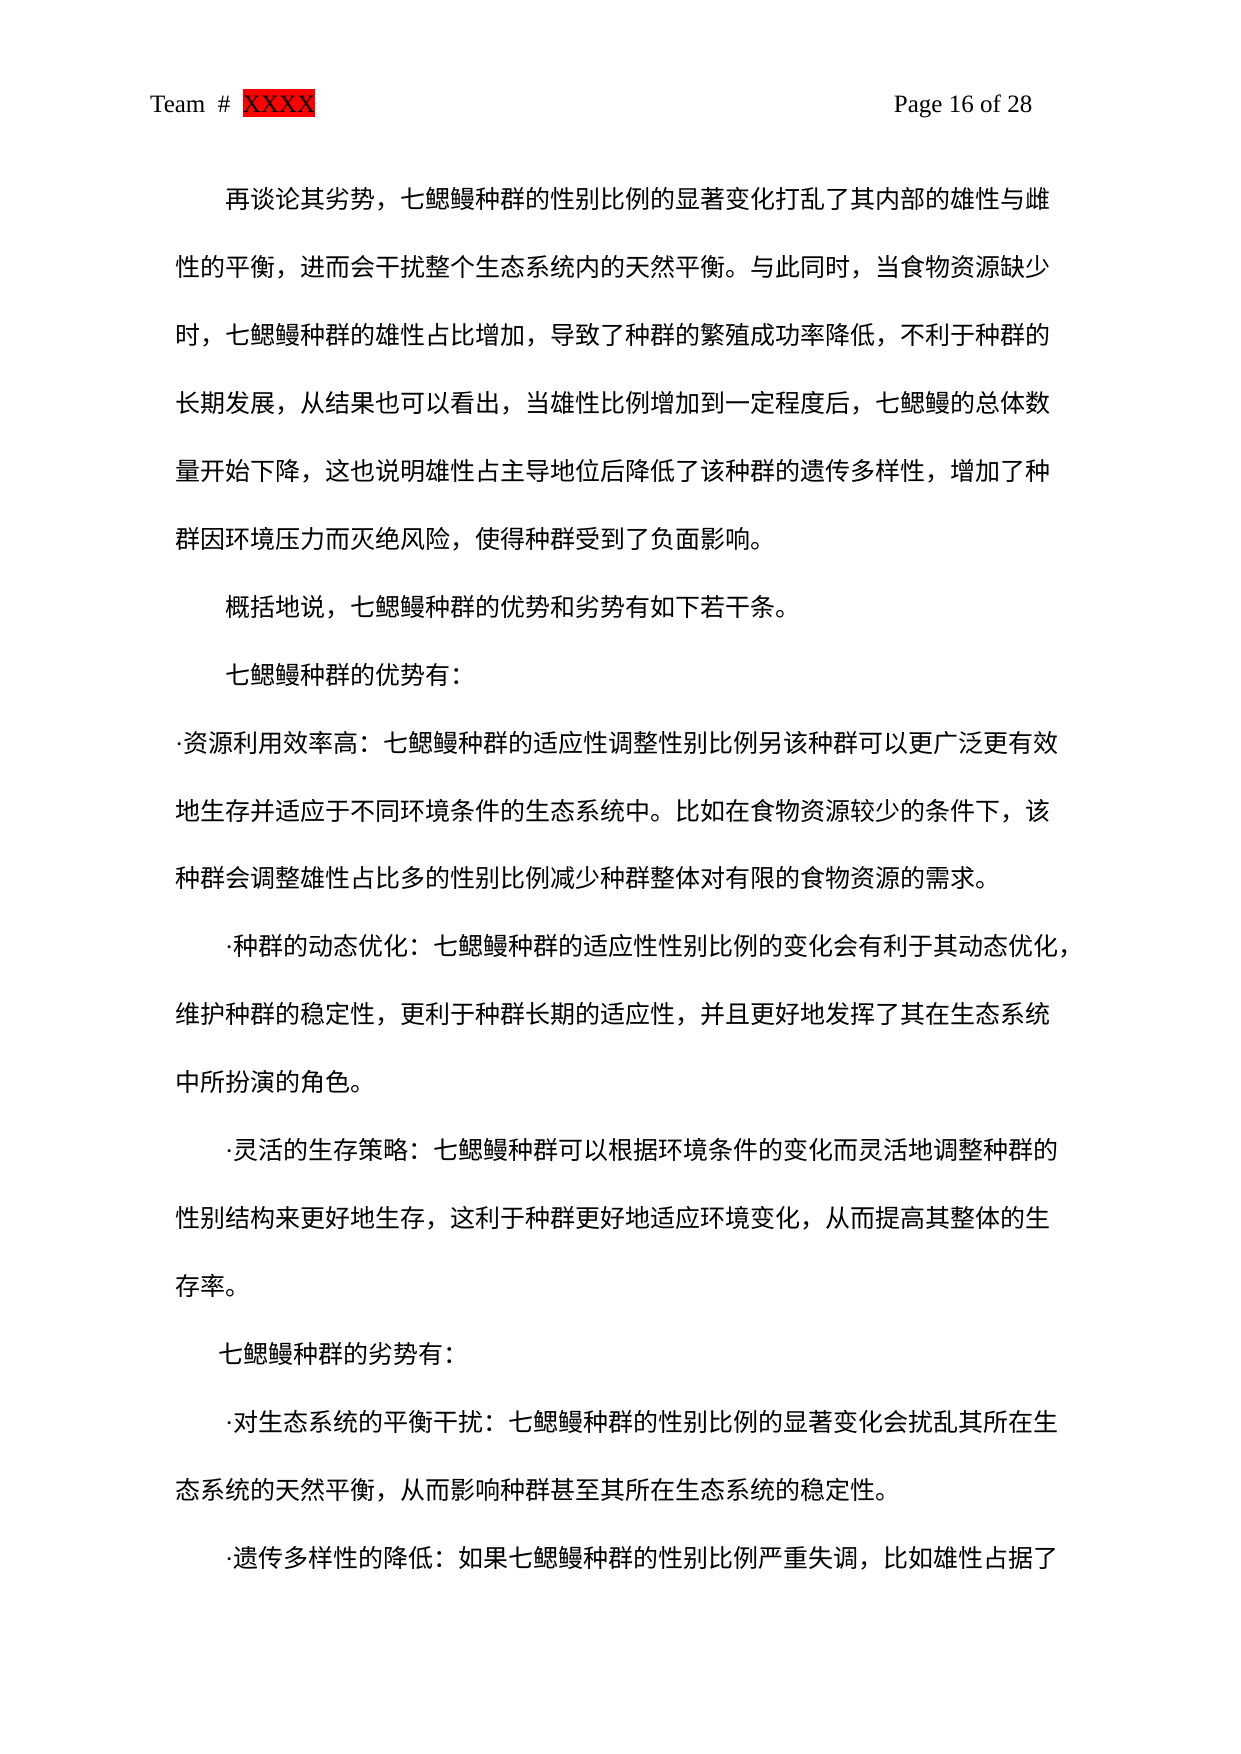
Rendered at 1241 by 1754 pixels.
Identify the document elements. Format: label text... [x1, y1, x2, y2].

text ·对生态系统的平衡干扰：七鳃鳗种群的性别比例的显著变化会扰乱其所在生态系统的天然平衡，从而影响种群甚至其所在生态系统的稳定性。 [175, 1386, 1065, 1522]
text 七鳃鳗种群的劣势有： [175, 1318, 1065, 1386]
text ·遗传多样性的降低：如果七鳃鳗种群的性别比例严重失调，比如雄性占据了过高的主导地位，会降低种群的遗传多样性，也降低了种群的繁殖成功率，不利于种群的长期发展，增加了种群因环境压力而灭绝的风险。 [175, 1522, 1065, 1590]
text ·种群的动态优化：七鳃鳗种群的适应性性别比例的变化会有利于其动态优化，维护种群的稳定性，更利于种群长期的适应性，并且更好地发挥了其在生态系统中所扮演的角色。 [175, 911, 1065, 1115]
text ·灵活的生存策略：七鳃鳗种群可以根据环境条件的变化而灵活地调整种群的性别结构来更好地生存，这利于种群更好地适应环境变化，从而提高其整体的生存率。 [175, 1115, 1065, 1318]
text 七鳃鳗种群的优势有： ·资源利用效率高：七鳃鳗种群的适应性调整性别比例另该种群可以更广泛更有效地生存并适应于不同环境条件的生态系统中。比如在食物资源较少的条件下，该种群会调整雄性占比多的性别比例减少种群整体对有限的食物资源的需求。 [175, 639, 1065, 911]
text 概括地说，七鳃鳗种群的优势和劣势有如下若干条。 [175, 571, 1065, 639]
